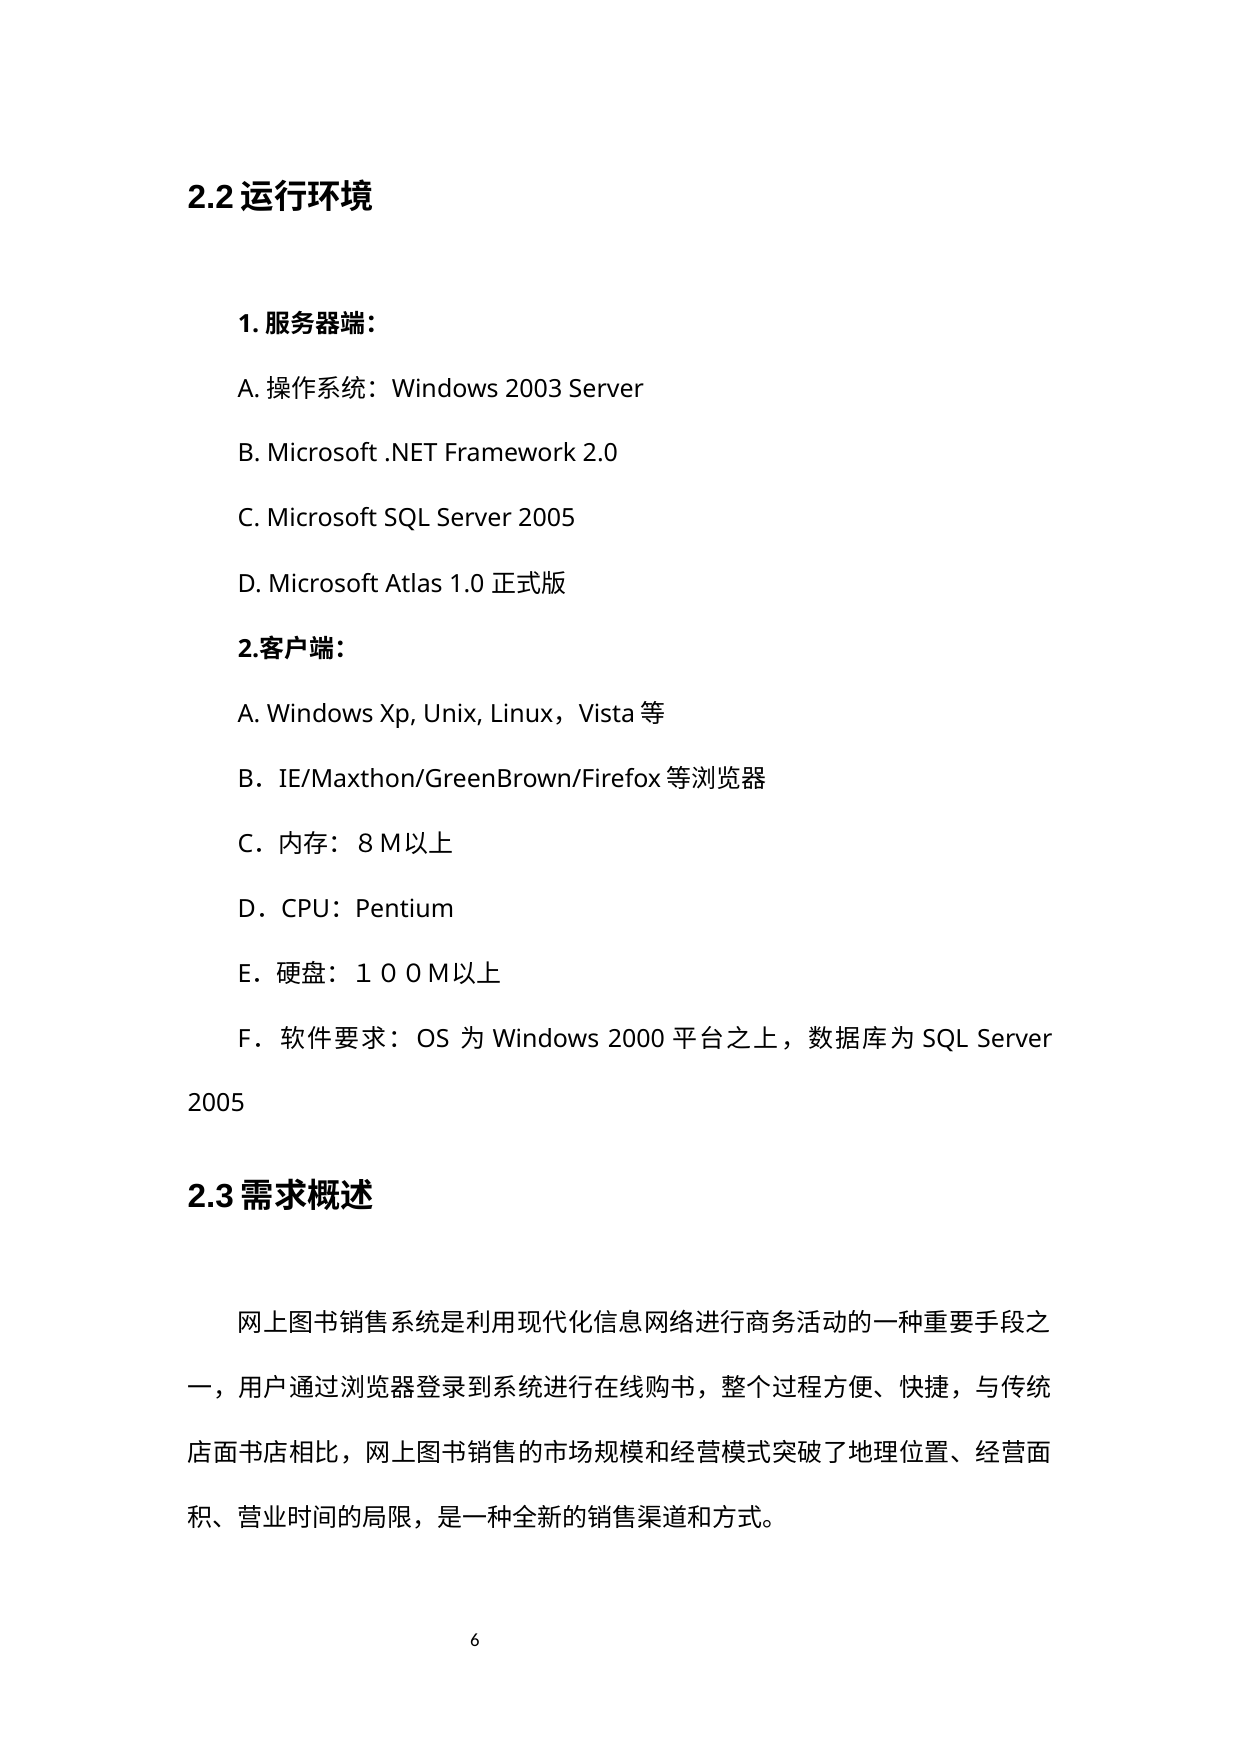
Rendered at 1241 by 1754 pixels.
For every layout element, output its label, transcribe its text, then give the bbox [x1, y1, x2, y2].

text A. Windows Xp, Unix, Linux，Vista等 [187, 679, 1053, 744]
text A. 操作系统：Windows 2003 Server [187, 354, 1053, 419]
text E．硬盘：１００Ｍ以上 [187, 939, 1053, 1004]
text 网上图书销售系统是利用现代化信息网络进行商务活动的一种重要手段之一，用户通过浏览器登录到系统进行在线购书，整个过程方便、快捷，与传统店面书店相比，网上图书销售的市场规模和经营模式突破了地理位置、经营面积、营业时间的局限，是一种全新的销售渠道和方式。 [187, 1288, 1053, 1548]
text 1. 服务器端： [187, 289, 1053, 354]
text 2.客户端： [187, 614, 1053, 679]
text B．IE/Maxthon/GreenBrown/Firefox等浏览器 [187, 744, 1053, 809]
text C．内存：８Ｍ以上 [187, 809, 1053, 874]
subtitle 2.2运行环境 [187, 162, 1053, 227]
text D. Microsoft Atlas 1.0 正式版 [187, 549, 1053, 614]
text B. Microsoft .NET Framework 2.0 [187, 419, 1053, 484]
text C. Microsoft SQL Server 2005 [187, 484, 1053, 549]
subtitle 2.3需求概述 [187, 1161, 1053, 1226]
text D．CPU：Pentium [187, 874, 1053, 939]
text F．软件要求：OS 为Windows 2000平台之上，数据库为SQL Server 2005 [187, 1004, 1053, 1134]
